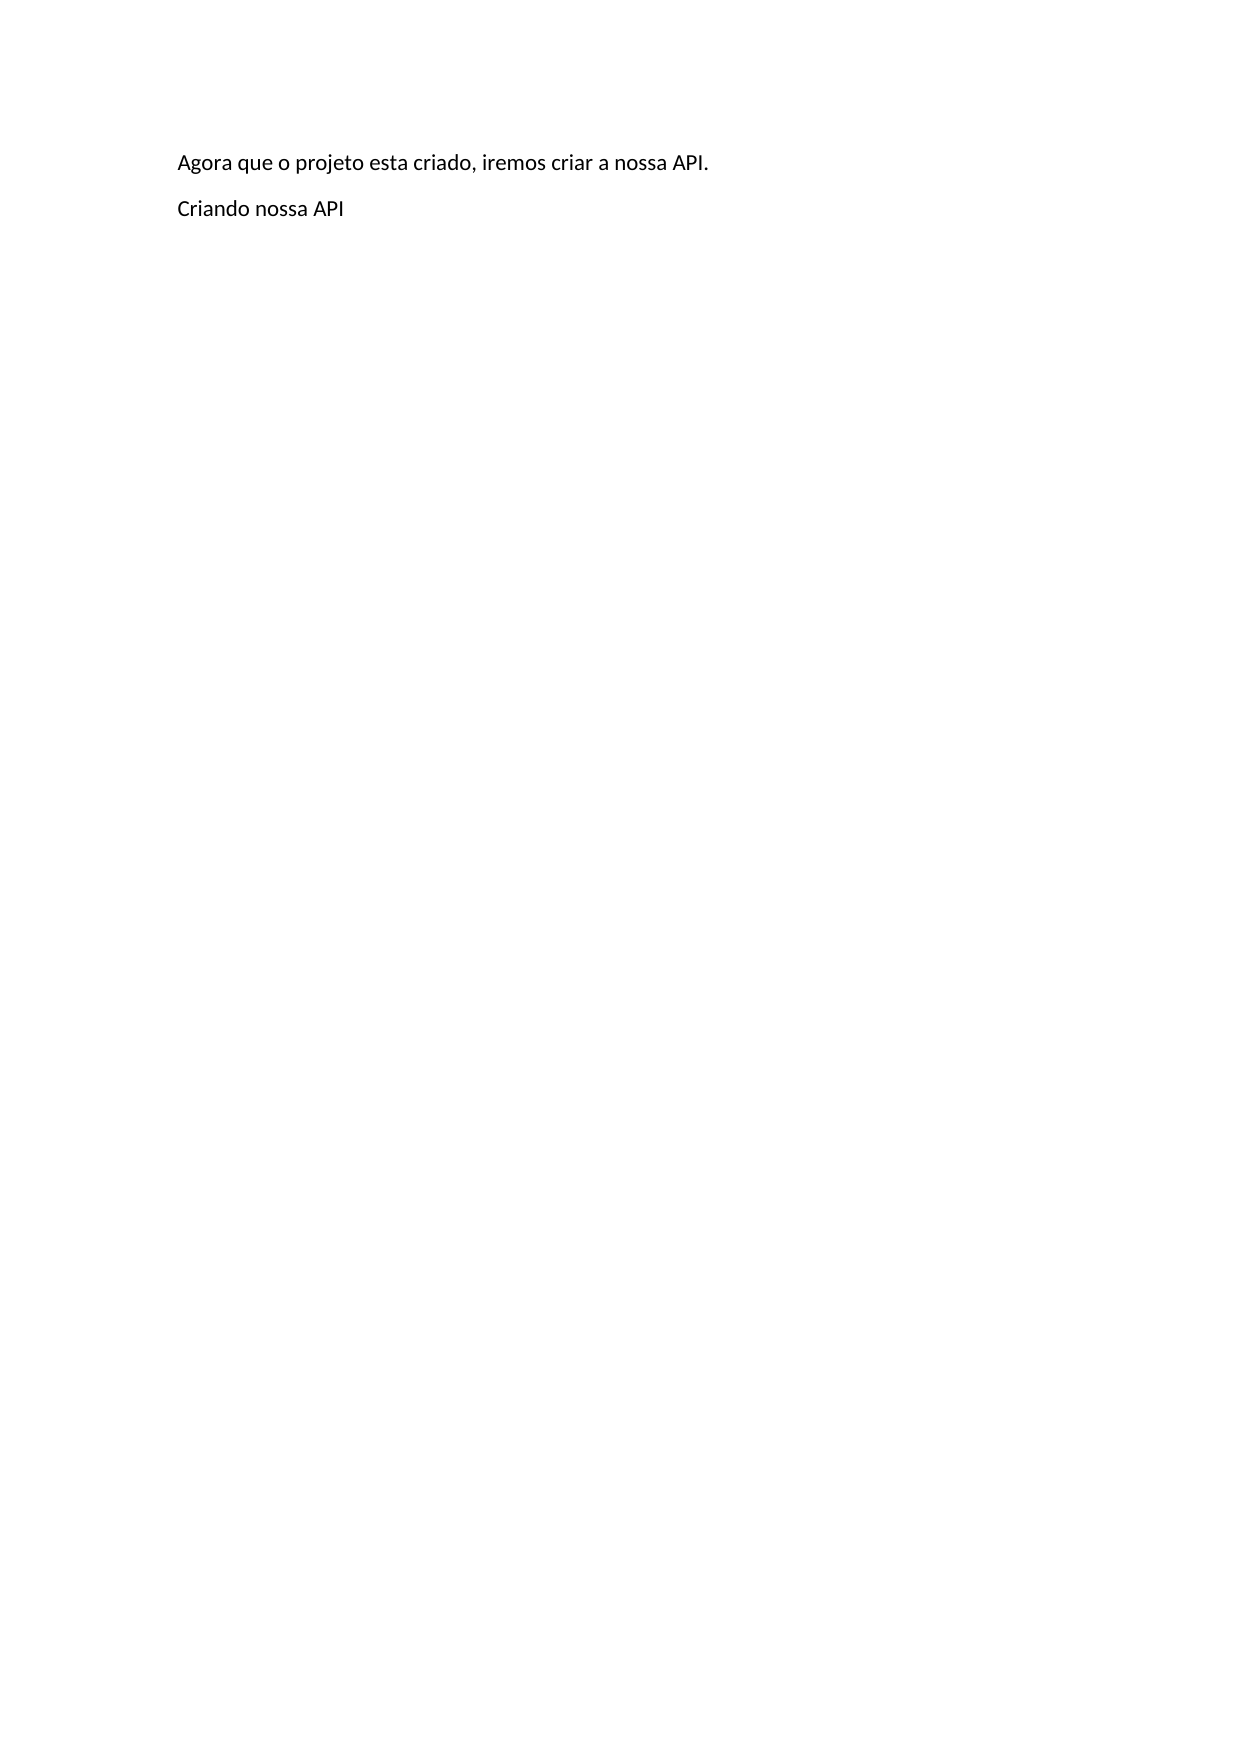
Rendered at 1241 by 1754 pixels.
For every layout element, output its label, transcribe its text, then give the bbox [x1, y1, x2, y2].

text Criando nossa API [177, 194, 1063, 222]
text Agora que o projeto esta criado, iremos criar a nossa API. [177, 148, 1063, 176]
